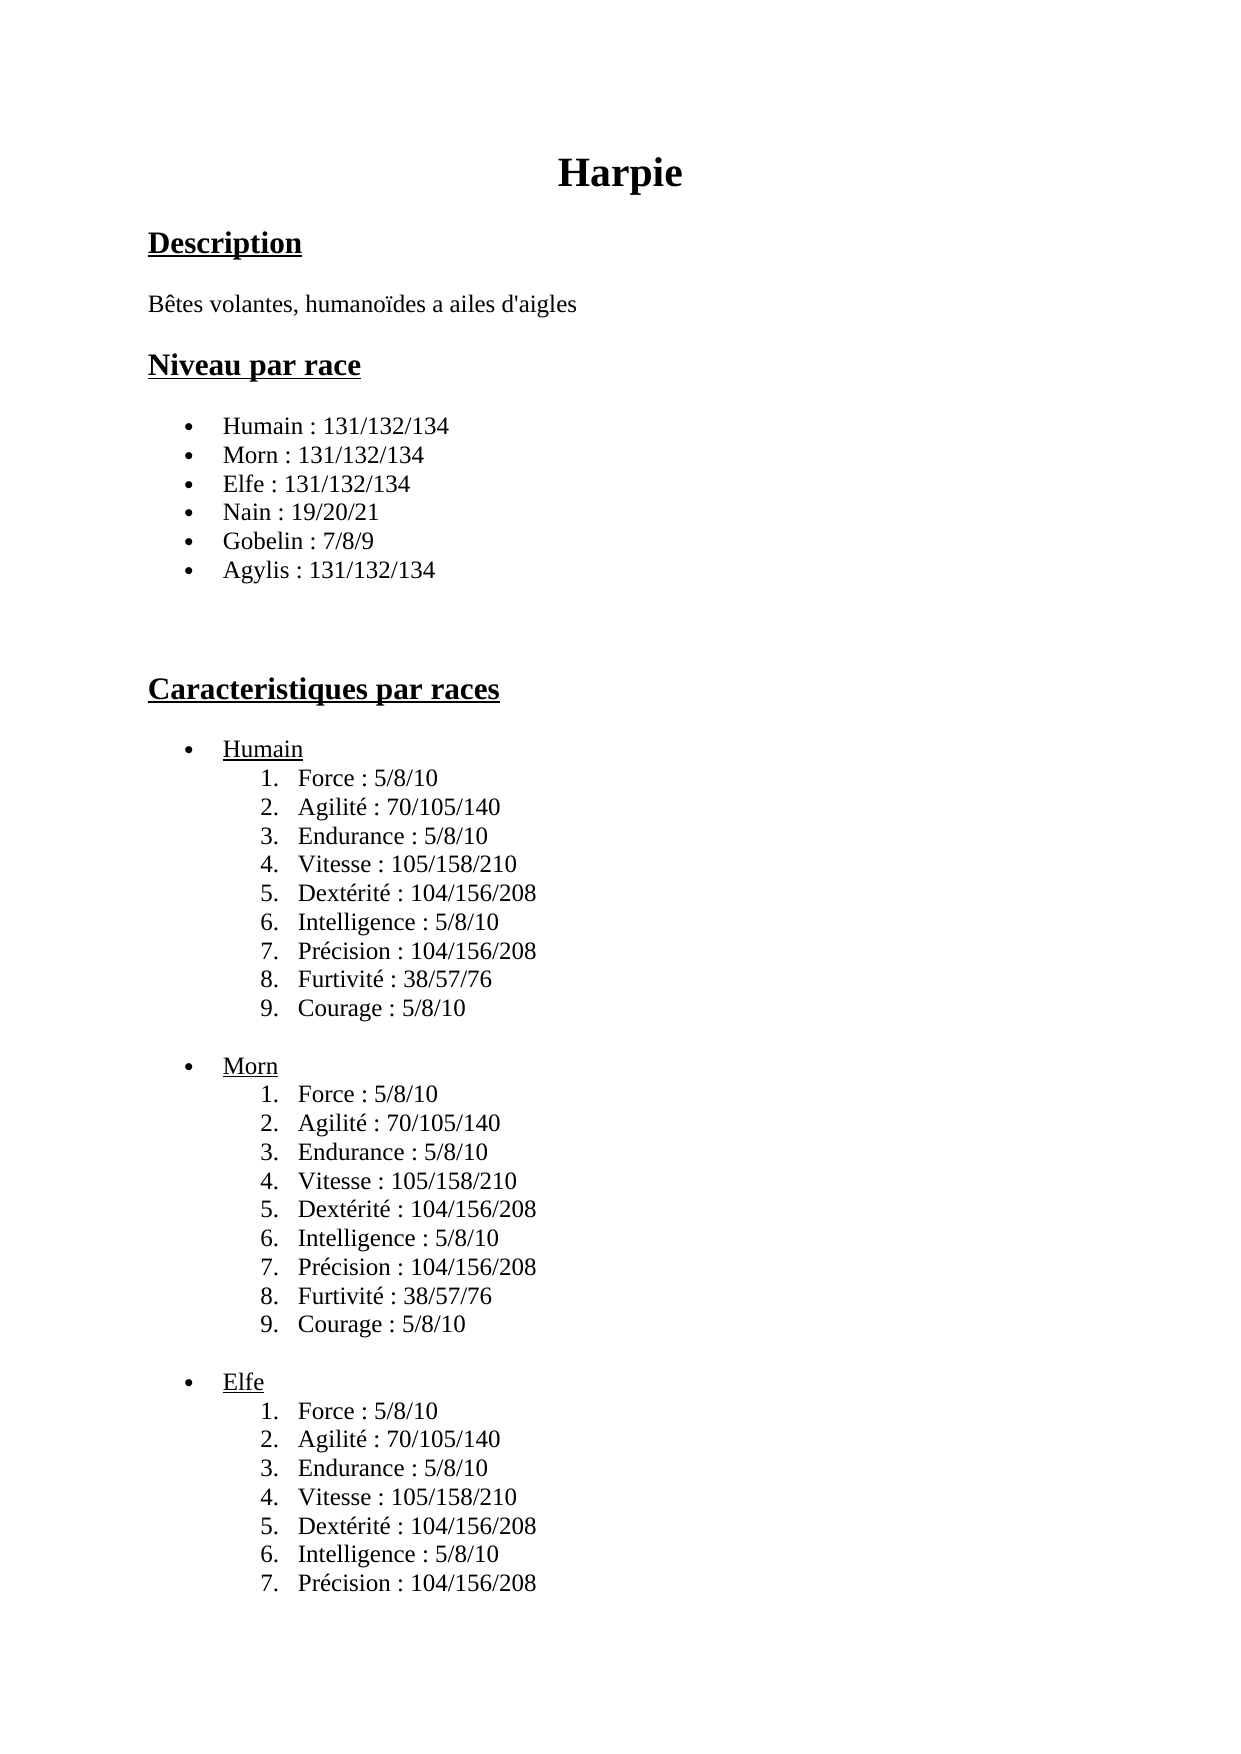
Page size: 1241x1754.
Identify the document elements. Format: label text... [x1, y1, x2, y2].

list Morn [185, 1051, 1093, 1079]
list Elfe : 131/132/134 [185, 469, 1093, 497]
list Courage : 5/8/10 [260, 1309, 1093, 1338]
list Endurance : 5/8/10 [260, 1453, 1093, 1482]
list Force : 5/8/10 [260, 763, 1093, 792]
list Intelligence : 5/8/10 [260, 1223, 1093, 1252]
list Dextérité : 104/156/208 [260, 1194, 1093, 1223]
list Force : 5/8/10 [260, 1079, 1093, 1108]
list Agilité : 70/105/140 [260, 1424, 1093, 1453]
list Vitesse : 105/158/210 [260, 1482, 1093, 1511]
list Gobelin : 7/8/9 [185, 526, 1093, 555]
text Description [148, 224, 1093, 260]
list Courage : 5/8/10 [260, 993, 1093, 1022]
text Harpie [148, 148, 1093, 196]
text Niveau par race [148, 346, 1093, 382]
list Force : 5/8/10 [260, 1396, 1093, 1424]
list Agilité : 70/105/140 [260, 792, 1093, 821]
list Morn : 131/132/134 [185, 440, 1093, 469]
list Furtivité : 38/57/76 [260, 964, 1093, 993]
text Bêtes volantes, humanoïdes a ailes d'aigles [148, 289, 1093, 318]
list Vitesse : 105/158/210 [260, 1166, 1093, 1194]
list Agilité : 70/105/140 [260, 1108, 1093, 1137]
list Dextérité : 104/156/208 [260, 878, 1093, 907]
list Elfe [185, 1367, 1093, 1396]
list Humain [185, 734, 1093, 763]
list Agylis : 131/132/134 [185, 555, 1093, 584]
text Caracteristiques par races [148, 670, 1093, 706]
list Précision : 104/156/208 [260, 936, 1093, 964]
list Endurance : 5/8/10 [260, 821, 1093, 849]
list Précision : 104/156/208 [260, 1568, 1093, 1597]
list Furtivité : 38/57/76 [260, 1281, 1093, 1309]
list Précision : 104/156/208 [260, 1252, 1093, 1281]
list Intelligence : 5/8/10 [260, 1539, 1093, 1568]
list Vitesse : 105/158/210 [260, 849, 1093, 878]
list Nain : 19/20/21 [185, 497, 1093, 526]
list Endurance : 5/8/10 [260, 1137, 1093, 1166]
list Humain : 131/132/134 [185, 411, 1093, 440]
list Dextérité : 104/156/208 [260, 1511, 1093, 1539]
list Intelligence : 5/8/10 [260, 907, 1093, 936]
